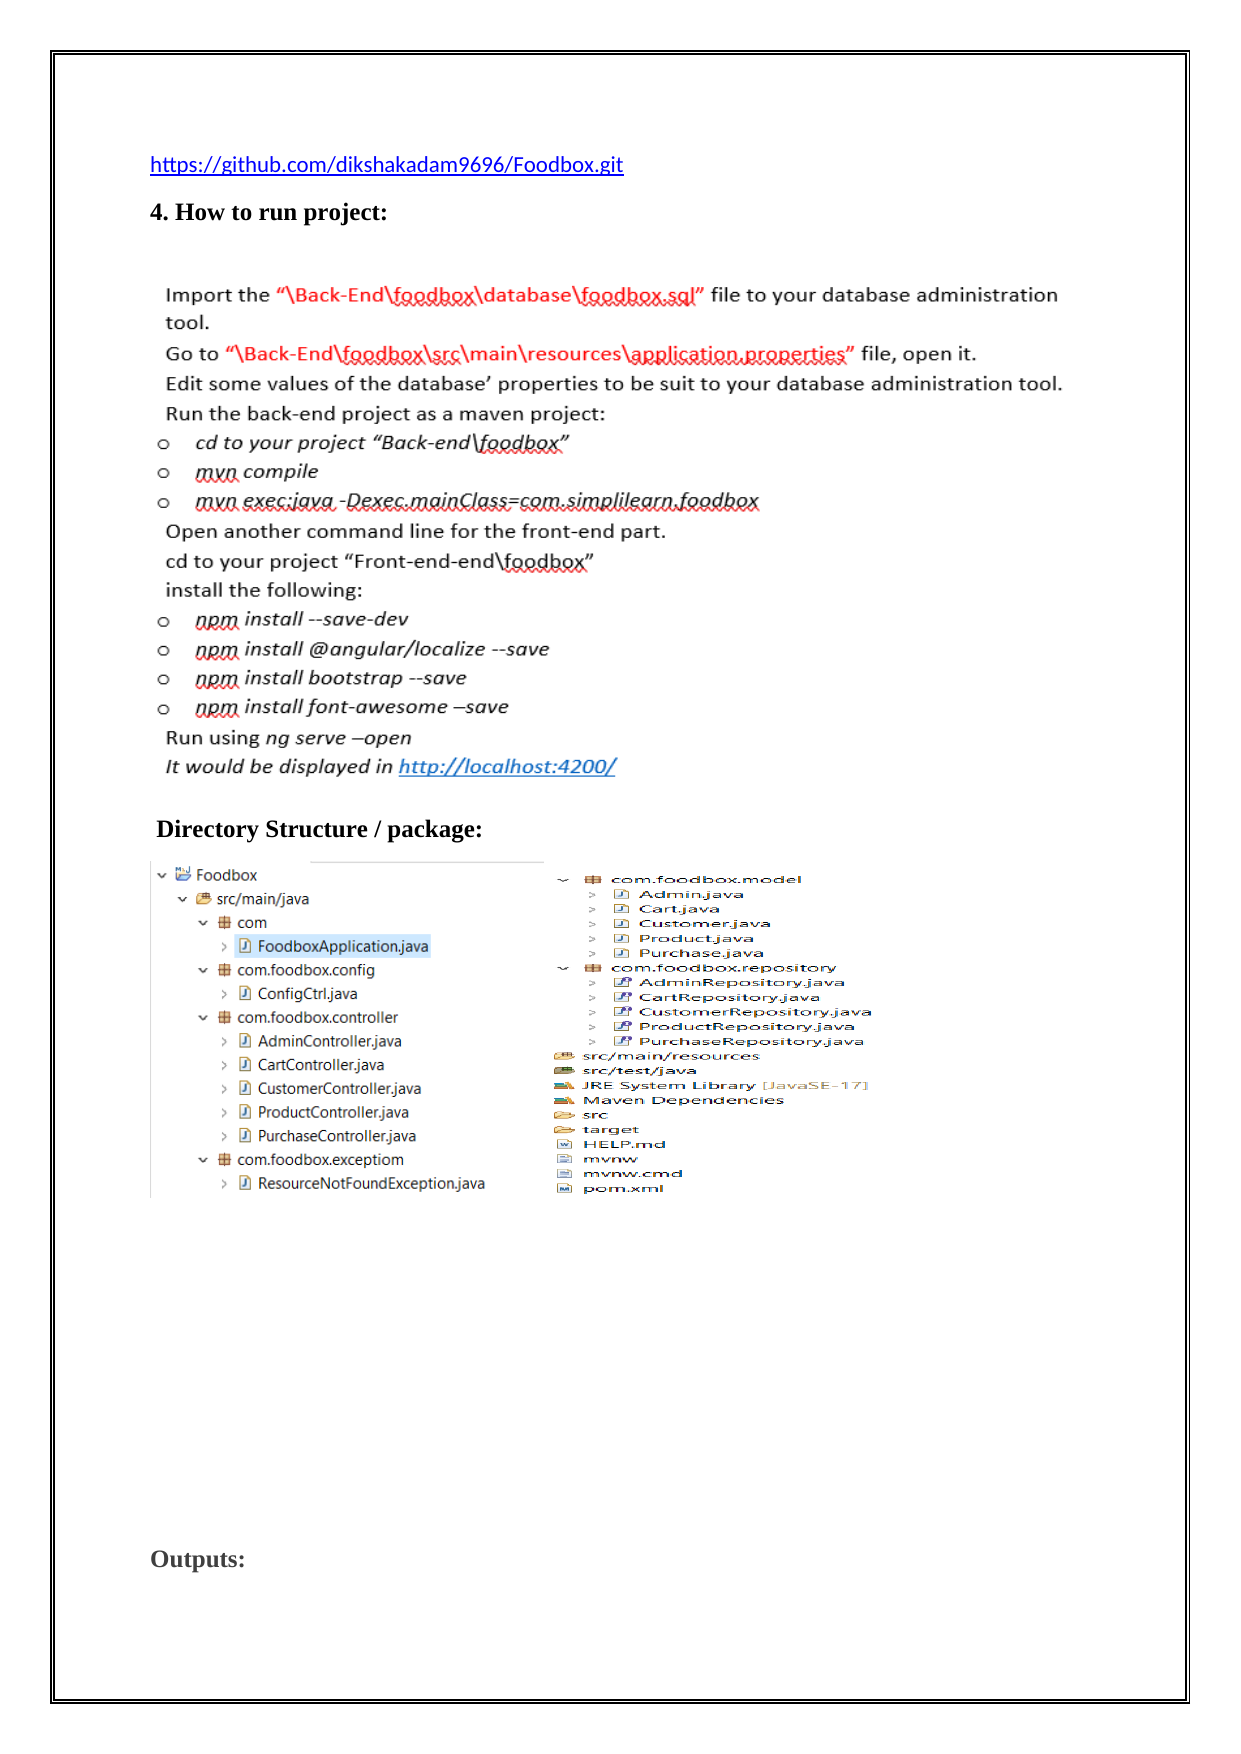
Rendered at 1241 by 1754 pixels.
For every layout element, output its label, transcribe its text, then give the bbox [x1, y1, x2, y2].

text 4. How to run project: [150, 197, 1090, 226]
text https://github.com/dikshakadam9696/Foodbox.git [150, 150, 1090, 178]
text Outputs: [150, 1544, 1090, 1573]
picture [150, 861, 979, 1198]
text Directory Structure / package: [150, 814, 1090, 843]
picture [150, 274, 1091, 796]
